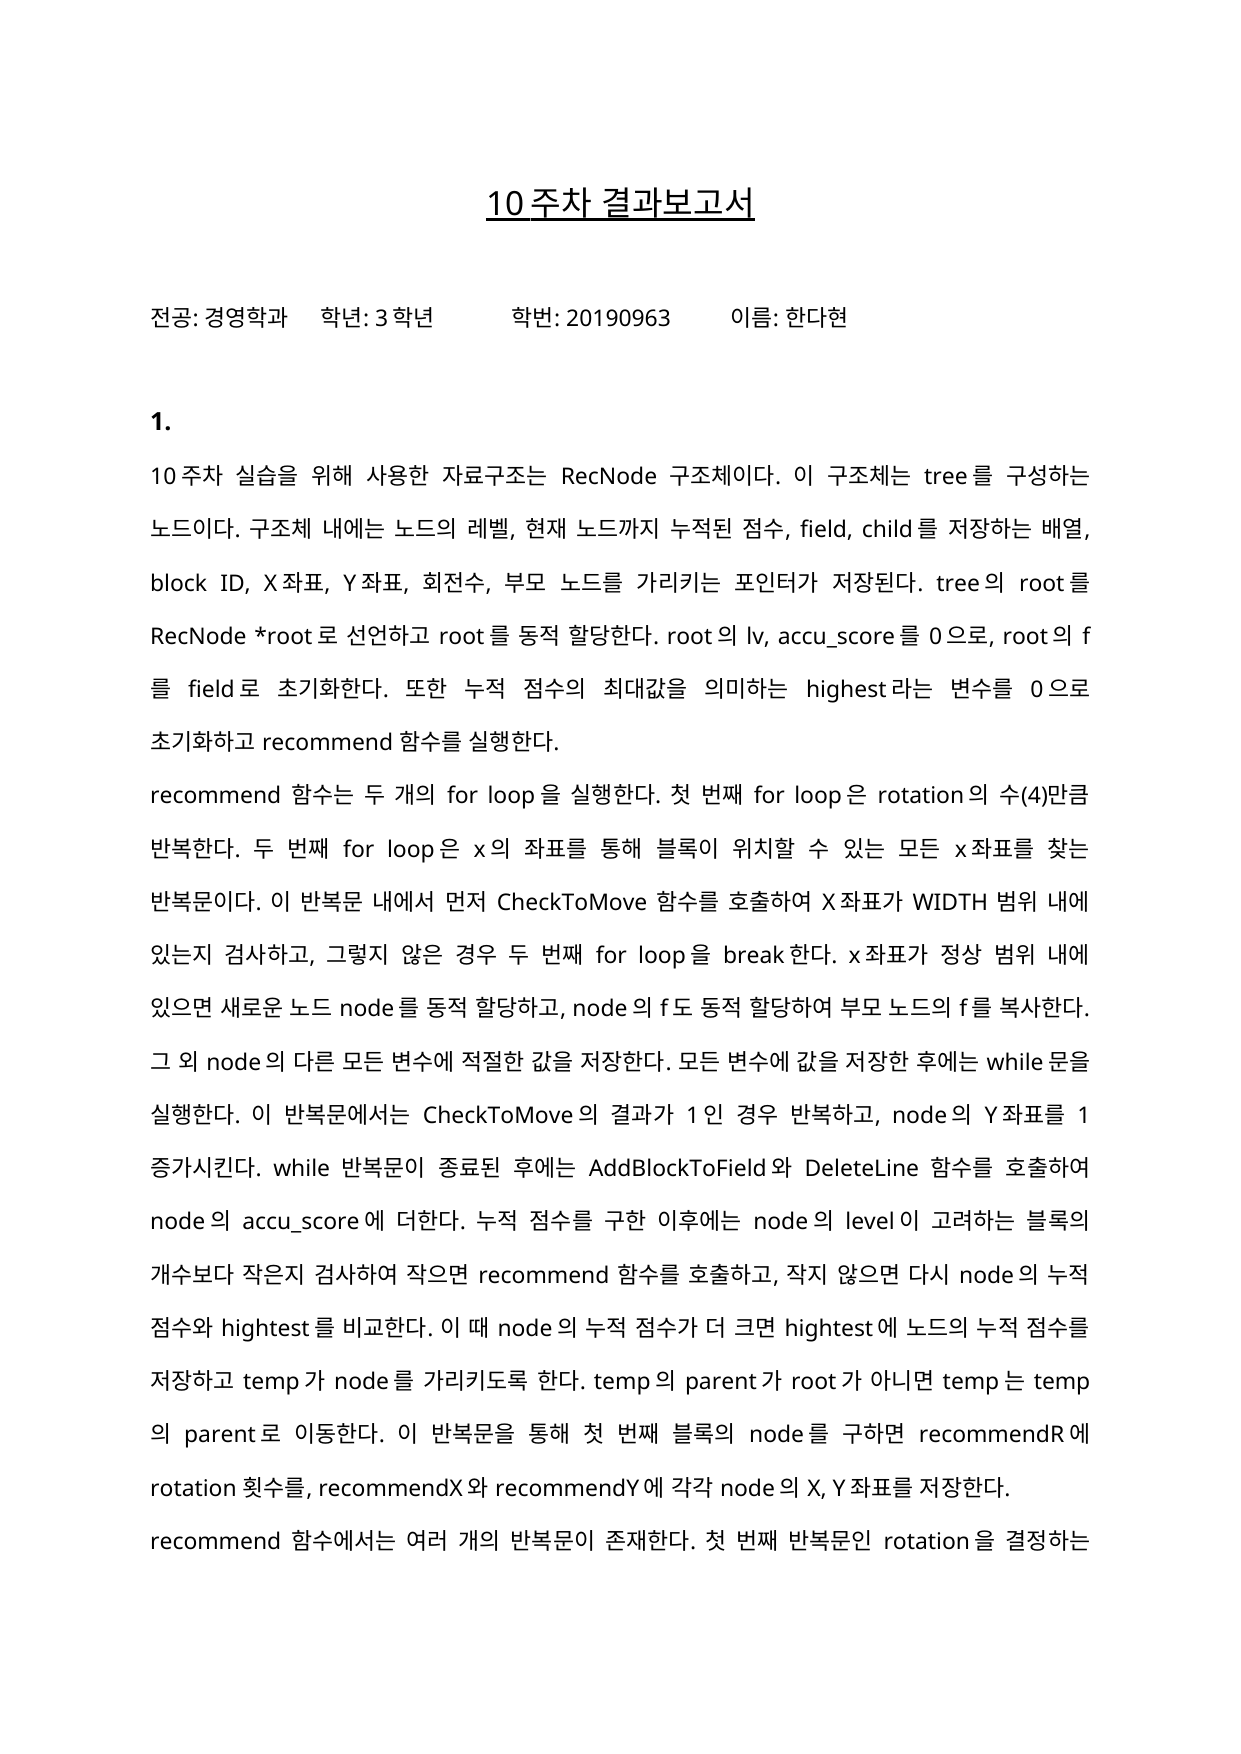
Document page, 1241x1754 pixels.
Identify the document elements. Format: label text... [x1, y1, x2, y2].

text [150, 1523, 1090, 1556]
text recommend 함수는 두 개의 for loop을 실행한다. 첫 번째 for loop은 rotation의 수(4)만큼 반복한다. 두 번째 for loop은 x의 좌표를 통해 블록이 위치할 수 있는 모든 x좌표를 찾는 반복문이다. 이 반복문 내에서 먼저 CheckToMove 함수를 호출하여 X좌표가 WIDTH 범위 내에 있는지 검사하고, 그렇지 않은 경우 두 번째 for loop을 break한다. x좌표가 정상 범위 내에 있으면 새로운 노드 node를 동적 할당하고, node의 f도 동적 할당하여 부모 노드의 f를 복사한다. 그 외 node의 다른 모든 변수에 적절한 값을 저장한다. 모든 변수에 값을 저장한 후에는 while문을 실행한다. 이 반복문에서는 CheckToMove의 결과가 1인 경우 반복하고, node의 Y좌표를 1 증가시킨다. while 반복문이 종료된 후에는 AddBlockToField와 DeleteLine 함수를 호출하여 node의 accu_score에 더한다. 누적 점수를 구한 이후에는 node의 level이 고려하는 블록의 개수보다 작은지 검사하여 작으면 recommend 함수를 호출하고, 작지 않으면 다시 node의 누적 점수와 hightest를 비교한다. 이 때 node의 누적 점수가 더 크면 hightest에 노드의 누적 점수를 저장하고 temp가 node를 가리키도록 한다. temp의 parent가 root가 아니면 temp는 temp의 parent로 이동한다. 이 반복문을 통해 첫 번째 블록의 node를 구하면 recommendR에 rotation 횟수를, recommendX와 recommendY에 각각 node의 X, Y좌표를 저장한다. [150, 777, 1090, 1503]
text 10주차 결과보고서 [150, 177, 1090, 226]
text 1. [150, 403, 1090, 437]
text 10주차 실습을 위해 사용한 자료구조는 RecNode 구조체이다. 이 구조체는 tree를 구성하는 노드이다. 구조체 내에는 노드의 레벨, 현재 노드까지 누적된 점수, field, child를 저장하는 배열, block ID, X좌표, Y좌표, 회전수, 부모 노드를 가리키는 포인터가 저장된다. tree의 root를 RecNode *root로 선언하고 root를 동적 할당한다. root의 lv, accu_score를 0으로, root의 f를 field로 초기화한다. 또한 누적 점수의 최대값을 의미하는 highest라는 변수를 0으로 초기화하고 recommend 함수를 실행한다. [150, 458, 1090, 757]
text 전공: 경영학과 학년: 3학년 학번: 20190963 이름: 한다현 [150, 300, 1090, 333]
